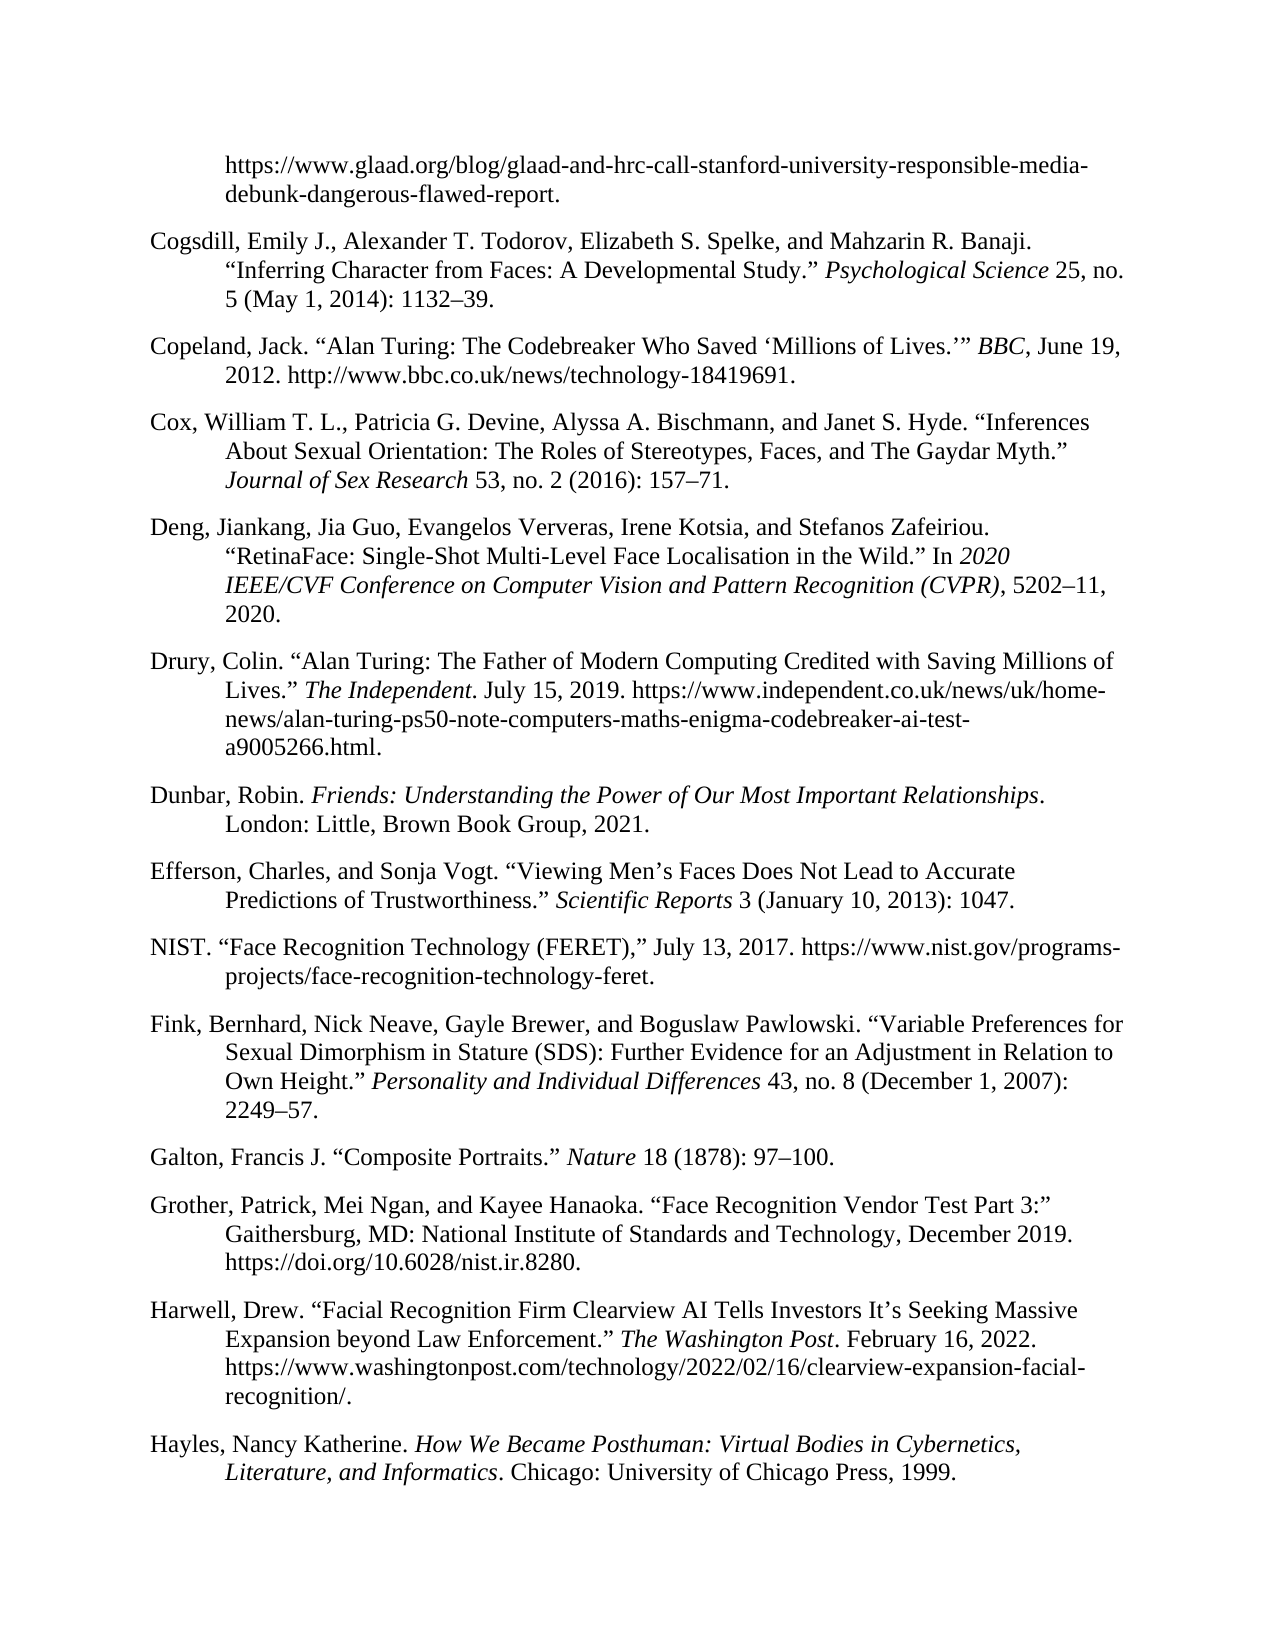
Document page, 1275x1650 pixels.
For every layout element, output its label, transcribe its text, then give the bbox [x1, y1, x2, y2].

text Cox, William T. L., Patricia G. Devine, Alyssa A. Bischmann, and Janet S. Hyde. “Inferences About Sexual Orientation: The Roles of Stereotypes, Faces, and The Gaydar Myth.” Journal of Sex Research 53, no. 2 (2016): 157–71. [150, 407, 1125, 494]
text Galton, Francis J. “Composite Portraits.” Nature 18 (1878): 97–100. [150, 1142, 1125, 1171]
text Dunbar, Robin. Friends: Understanding the Power of Our Most Important Relationships. London: Little, Brown Book Group, 2021. [150, 780, 1125, 837]
text Cogsdill, Emily J., Alexander T. Todorov, Elizabeth S. Spelke, and Mahzarin R. Banaji. “Inferring Character from Faces: A Developmental Study.” Psychological Science 25, no. 5 (May 1, 2014): 1132–39. [150, 226, 1125, 312]
text Hayles, Nancy Katherine. How We Became Posthuman: Virtual Bodies in Cybernetics, Literature, and Informatics. Chicago: University of Chicago Press, 1999. [150, 1429, 1125, 1486]
text Copeland, Jack. “Alan Turing: The Codebreaker Who Saved ‘Millions of Lives.’” BBC, June 19, 2012. http://www.bbc.co.uk/news/technology-18419691. [150, 331, 1125, 389]
text Drury, Colin. “Alan Turing: The Father of Modern Computing Credited with Saving Millions of Lives.” The Independent. July 15, 2019. https://www.independent.co.uk/news/uk/home-news/alan-turing-ps50-note-computers-maths-enigma-codebreaker-ai-test-a9005266.html. [150, 646, 1125, 761]
text Fink, Bernhard, Nick Neave, Gayle Brewer, and Boguslaw Pawlowski. “Variable Preferences for Sexual Dimorphism in Stature (SDS): Further Evidence for an Adjustment in Relation to Own Height.” Personality and Individual Differences 43, no. 8 (December 1, 2007): 2249–57. [150, 1009, 1125, 1124]
text Harwell, Drew. “Facial Recognition Firm Clearview AI Tells Investors It’s Seeking Massive Expansion beyond Law Enforcement.” The Washington Post. February 16, 2022. https://www.washingtonpost.com/technology/2022/02/16/clearview-expansion-facial-recognition/. [150, 1295, 1125, 1410]
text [150, 150, 1125, 207]
text Grother, Patrick, Mei Ngan, and Kayee Hanaoka. “Face Recognition Vendor Test Part 3:” Gaithersburg, MD: National Institute of Standards and Technology, December 2019. https://doi.org/10.6028/nist.ir.8280. [150, 1190, 1125, 1276]
text Deng, Jiankang, Jia Guo, Evangelos Ververas, Irene Kotsia, and Stefanos Zafeiriou. “RetinaFace: Single-Shot Multi-Level Face Localisation in the Wild.” In 2020 IEEE/CVF Conference on Computer Vision and Pattern Recognition (CVPR), 5202–11, 2020. [150, 512, 1125, 627]
text Efferson, Charles, and Sonja Vogt. “Viewing Men’s Faces Does Not Lead to Accurate Predictions of Trustworthiness.” Scientific Reports 3 (January 10, 2013): 1047. [150, 856, 1125, 914]
text NIST. “Face Recognition Technology (FERET),” July 13, 2017. https://www.nist.gov/programs-projects/face-recognition-technology-feret. [150, 932, 1125, 990]
